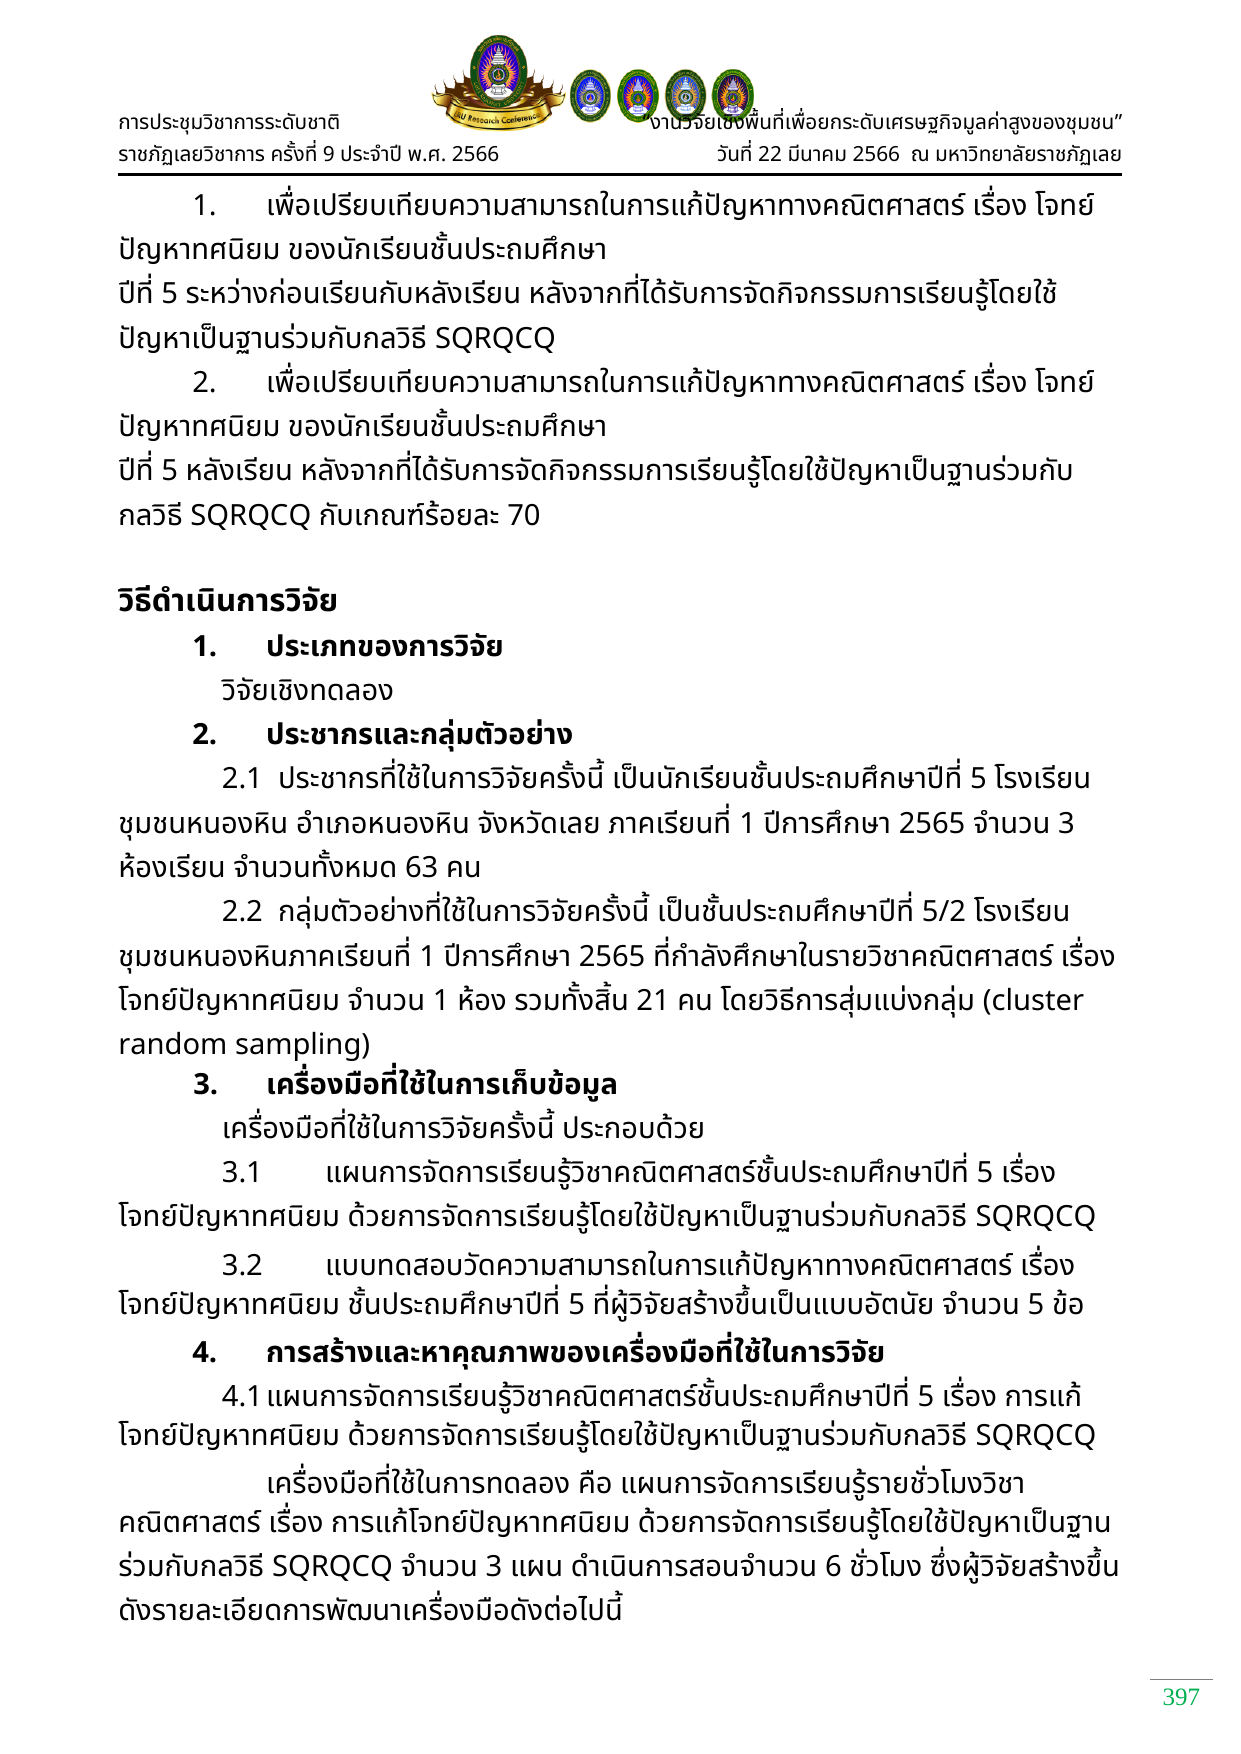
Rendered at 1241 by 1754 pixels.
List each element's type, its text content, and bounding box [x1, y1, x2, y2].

text เครื่องมือที่ใช้ในการทดลอง คือ แผนการจัดการเรียนรู้รายชั่วโมงวิชาคณิตศาสตร์ เรื่อง การแก้โจทย์ปัญหาทศนิยม ด้วยการจัดการเรียนรู้โดยใช้ปัญหาเป็นฐานร่วมกับกลวิธี SQRQCQ จํานวน 3 แผน ดําเนินการสอนจํานวน 6 ชั่วโมง ซึ่งผู้วิจัยสร้างขึ้นดังรายละเอียดการพัฒนาเครื่องมือดังต่อไปนี้ [118, 1459, 1122, 1633]
text 4. การสร้างและหาคุณภาพของเครื่องมือที่ใช้ในการวิจัย [118, 1327, 1122, 1371]
text 2.2 กลุ่มตัวอย่างที่ใช้ในการวิจัยครั้งนี้ เป็นชั้นประถมศึกษาปีที่ 5/2 โรงเรียนชุมชนหนองหินภาคเรียนที่ 1 ปีการศึกษา 2565 ที่กำลังศึกษาในรายวิชาคณิตศาสตร์ เรื่อง โจทย์ปัญหาทศนิยม จำนวน 1 ห้อง รวมทั้งสิ้น 21 คน โดยวิธีการสุ่มแบ่งกลุ่ม (cluster random sampling) [118, 891, 1122, 1063]
text วิจัยเชิงทดลอง [118, 669, 1122, 713]
picture [430, 32, 757, 134]
text 3.1 แผนการจัดการเรียนรู้วิชาคณิตศาสตร์ชั้นประถมศึกษาปีที่ 5 เรื่อง โจทย์ปัญหาทศนิยม ด้วยการจัดการเรียนรู้โดยใช้ปัญหาเป็นฐานร่วมกับกลวิธี SQRQCQ [118, 1151, 1122, 1240]
text วิธีดำเนินการวิจัย [118, 578, 1122, 625]
text 3. เครื่องมือที่ใช้ในการเก็บข้อมูล [119, 1063, 1122, 1107]
text 1. ประเภทของการวิจัย [118, 625, 1122, 669]
text 4.1 แผนการจัดการเรียนรู้วิชาคณิตศาสตร์ชั้นประถมศึกษาปีที่ 5 เรื่อง การแก้โจทย์ปัญหาทศนิยม ด้วยการจัดการเรียนรู้โดยใช้ปัญหาเป็นฐานร่วมกับกลวิธี SQRQCQ [118, 1371, 1122, 1459]
text 3.2 แบบทดสอบวัดความสามารถในการแก้ปัญหาทางคณิตศาสตร์ เรื่อง โจทย์ปัญหาทศนิยม ชั้นประถมศึกษาปีที่ 5 ที่ผู้วิจัยสร้างขึ้นเป็นแบบอัตนัย จำนวน 5 ข้อ [118, 1240, 1122, 1327]
text 1. เพื่อเปรียบเทียบความสามารถในการแก้ปัญหาทางคณิตศาสตร์ เรื่อง โจทย์ปัญหาทศนิยม ของนักเรียนชั้นประถมศึกษา ปีที่ 5 ระหว่างก่อนเรียนกับหลังเรียน หลังจากที่ได้รับการจัดกิจกรรมการเรียนรู้โดยใช้ปัญหาเป็นฐานร่วมกับกลวิธี SQRQCQ [118, 184, 1122, 361]
text 2. ประชากรและกลุ่มตัวอย่าง [118, 713, 1122, 758]
text เครื่องมือที่ใช้ในการวิจัยครั้งนี้ ประกอบด้วย [118, 1107, 1122, 1151]
text 2. เพื่อเปรียบเทียบความสามารถในการแก้ปัญหาทางคณิตศาสตร์ เรื่อง โจทย์ปัญหาทศนิยม ของนักเรียนชั้นประถมศึกษา ปีที่ 5 หลังเรียน หลังจากที่ได้รับการจัดกิจกรรมการเรียนรู้โดยใช้ปัญหาเป็นฐานร่วมกับกลวิธี SQRQCQ กับเกณฑ์ร้อยละ 70 [118, 361, 1122, 538]
text 2.1 ประชากรที่ใช้ในการวิจัยครั้งนี้ เป็นนักเรียนชั้นประถมศึกษาปีที่ 5 โรงเรียนชุมชนหนองหิน อำเภอหนองหิน จังหวัดเลย ภาคเรียนที่ 1 ปีการศึกษา 2565 จำนวน 3 ห้องเรียน จำนวนทั้งหมด 63 คน [118, 758, 1122, 891]
